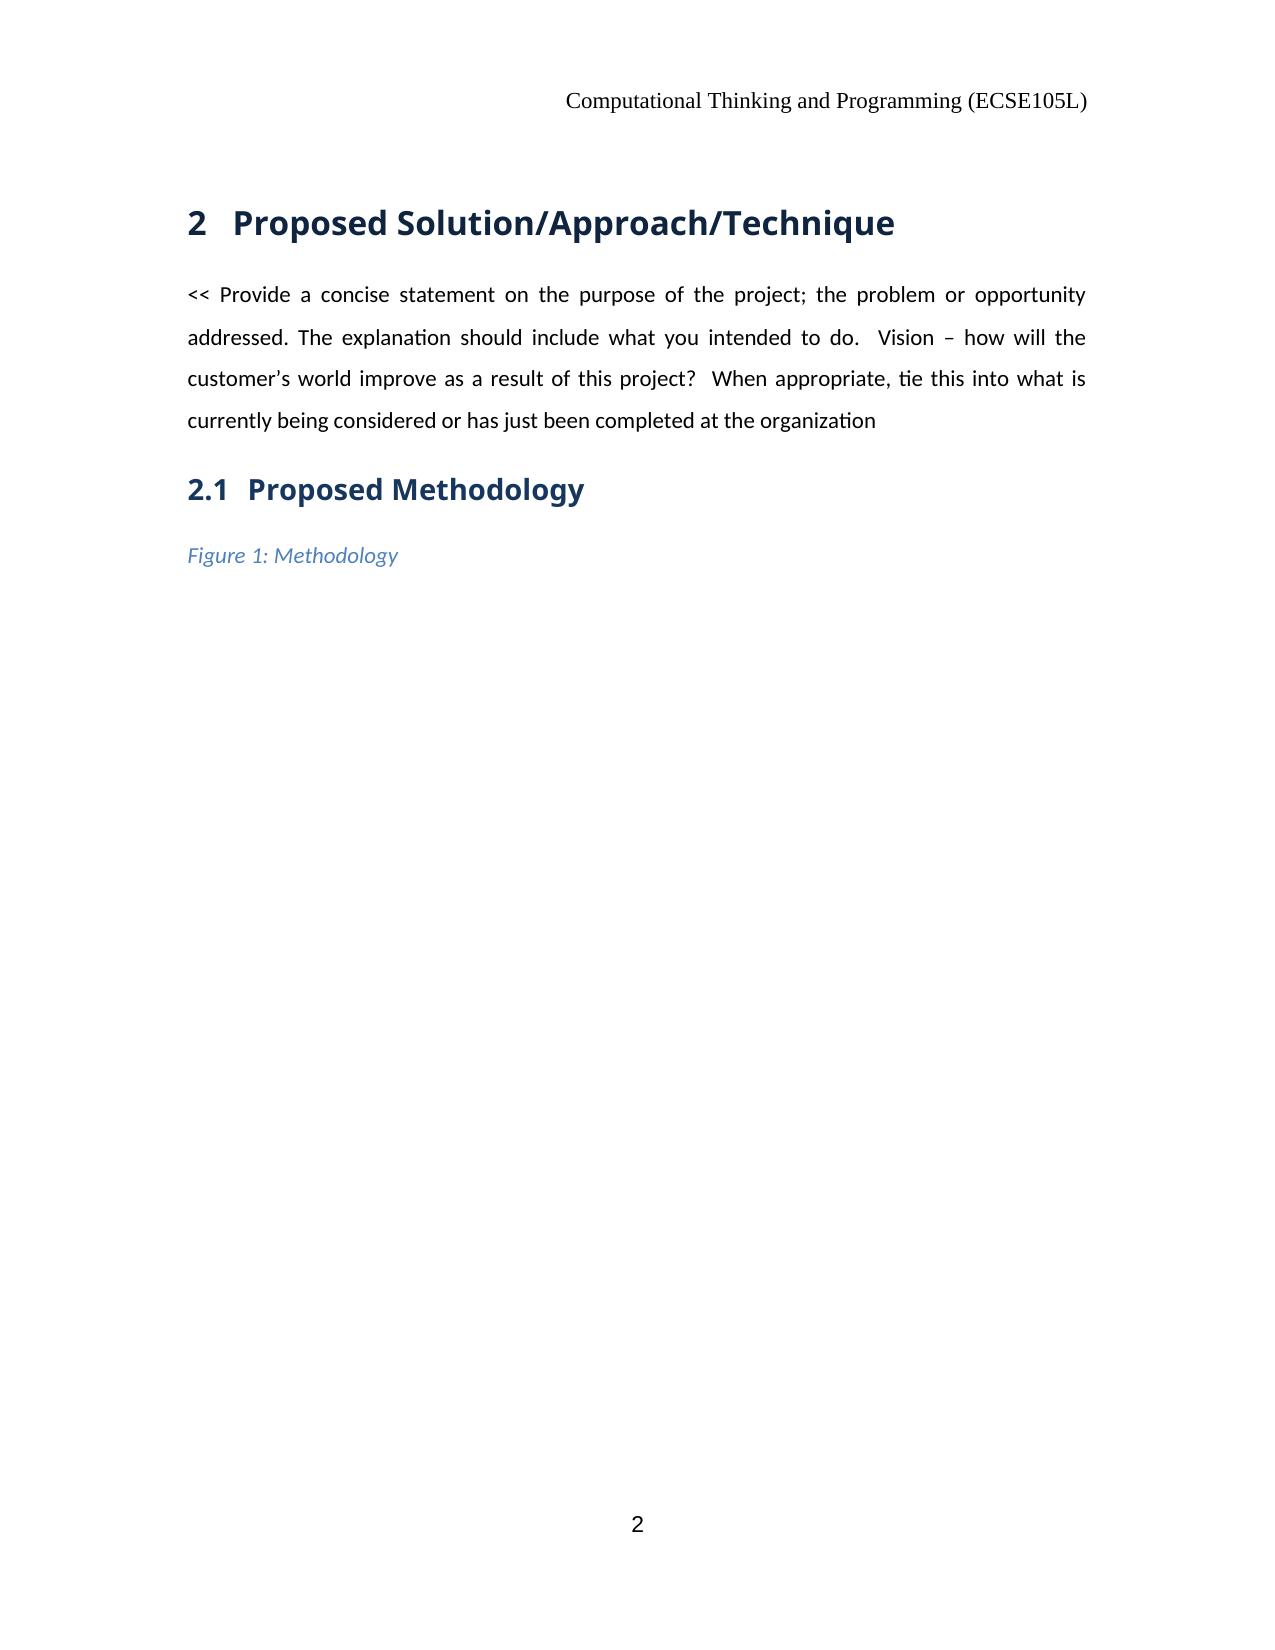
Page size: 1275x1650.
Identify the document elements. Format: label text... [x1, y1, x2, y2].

subtitle Proposed Solution/Approach/Technique [187, 200, 1087, 245]
text << Provide a concise statement on the purpose of the project; the problem or opportunity addressed. The explanation should include what you intended to do. Vision – how will the customer’s world improve as a result of this project? When appropriate, tie this into what is currently being considered or has just been completed at the organization [187, 281, 1087, 434]
subtitle Proposed Methodology [187, 469, 1087, 509]
